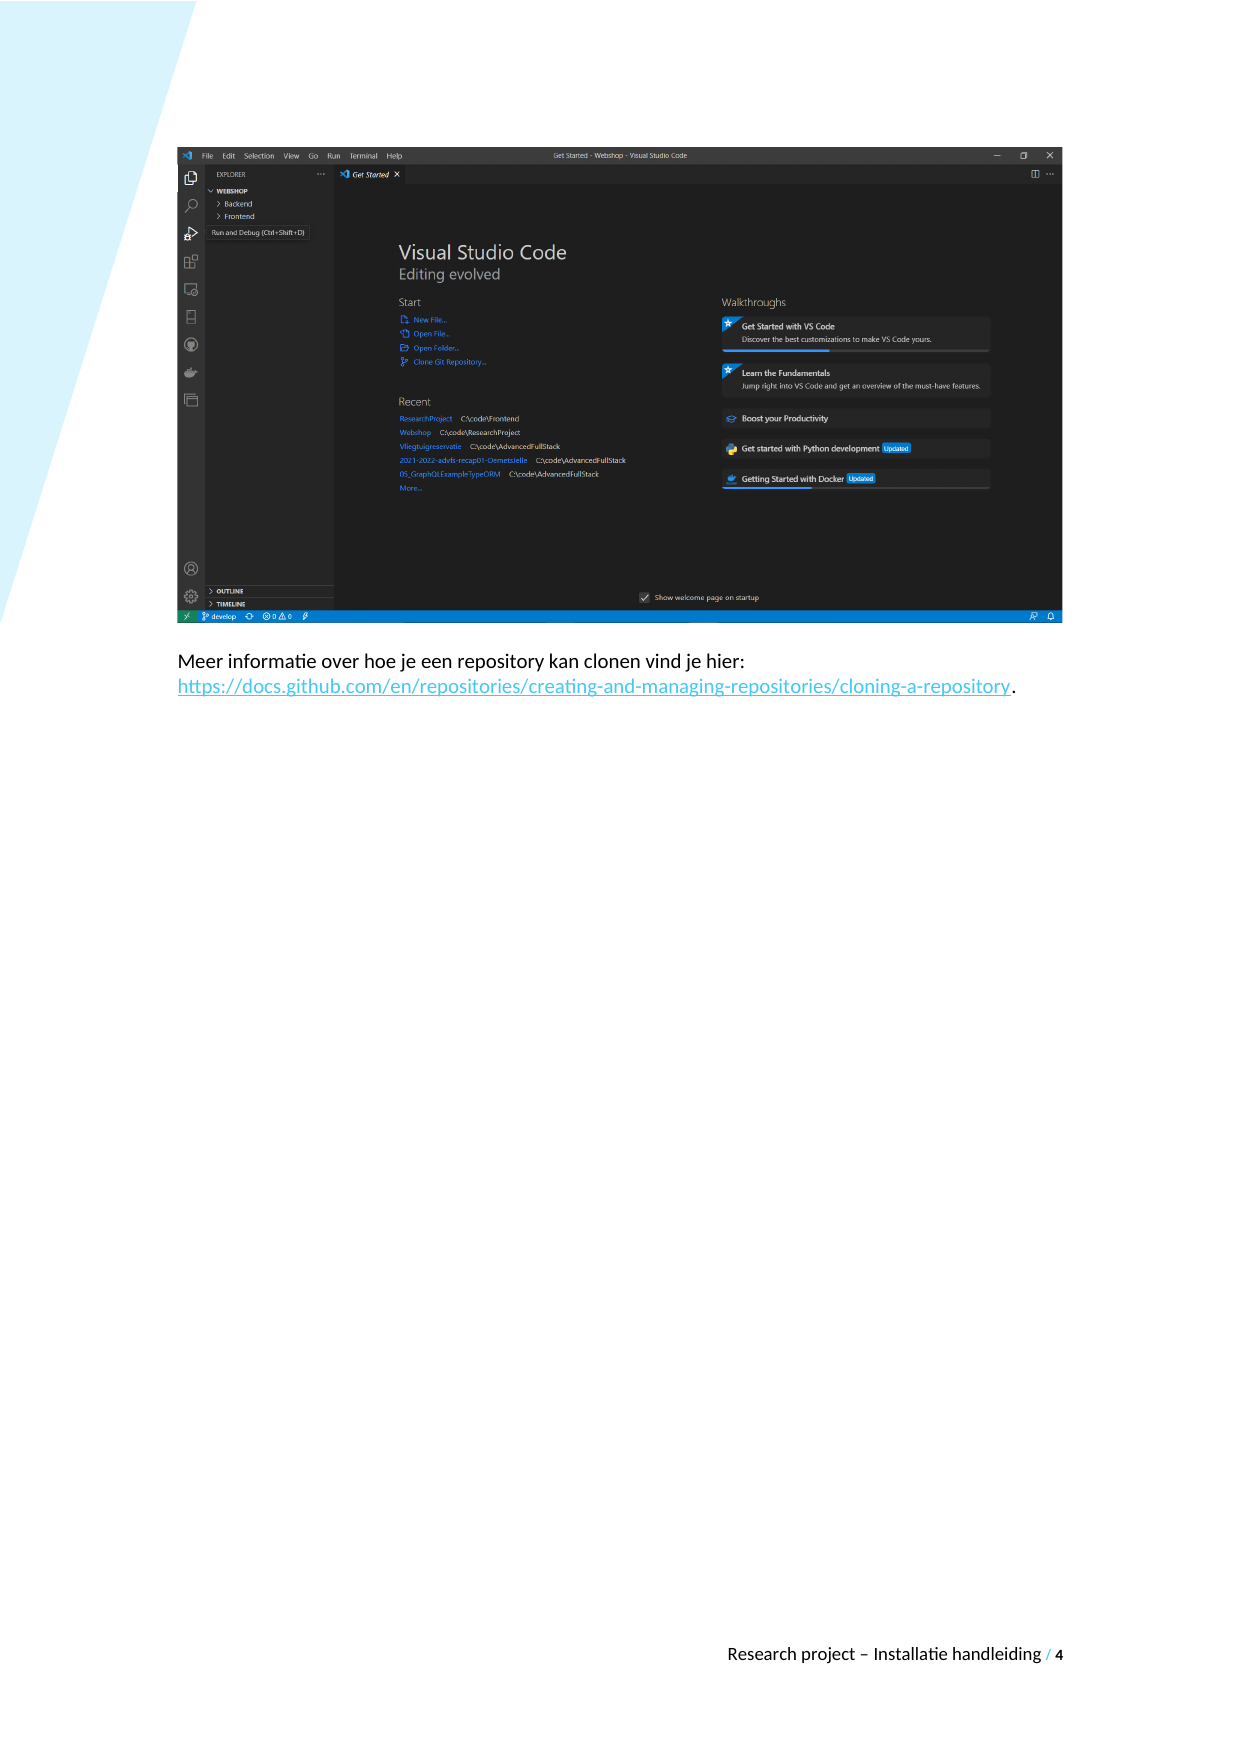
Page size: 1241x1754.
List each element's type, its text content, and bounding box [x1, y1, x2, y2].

text Meer informatie over hoe je een repository kan clonen vind je hier: https://docs.github.com/en/repositories/creating-and-managing-repositories/cloning-a-repository. [177, 648, 1063, 699]
picture [0, 1, 1179, 1239]
